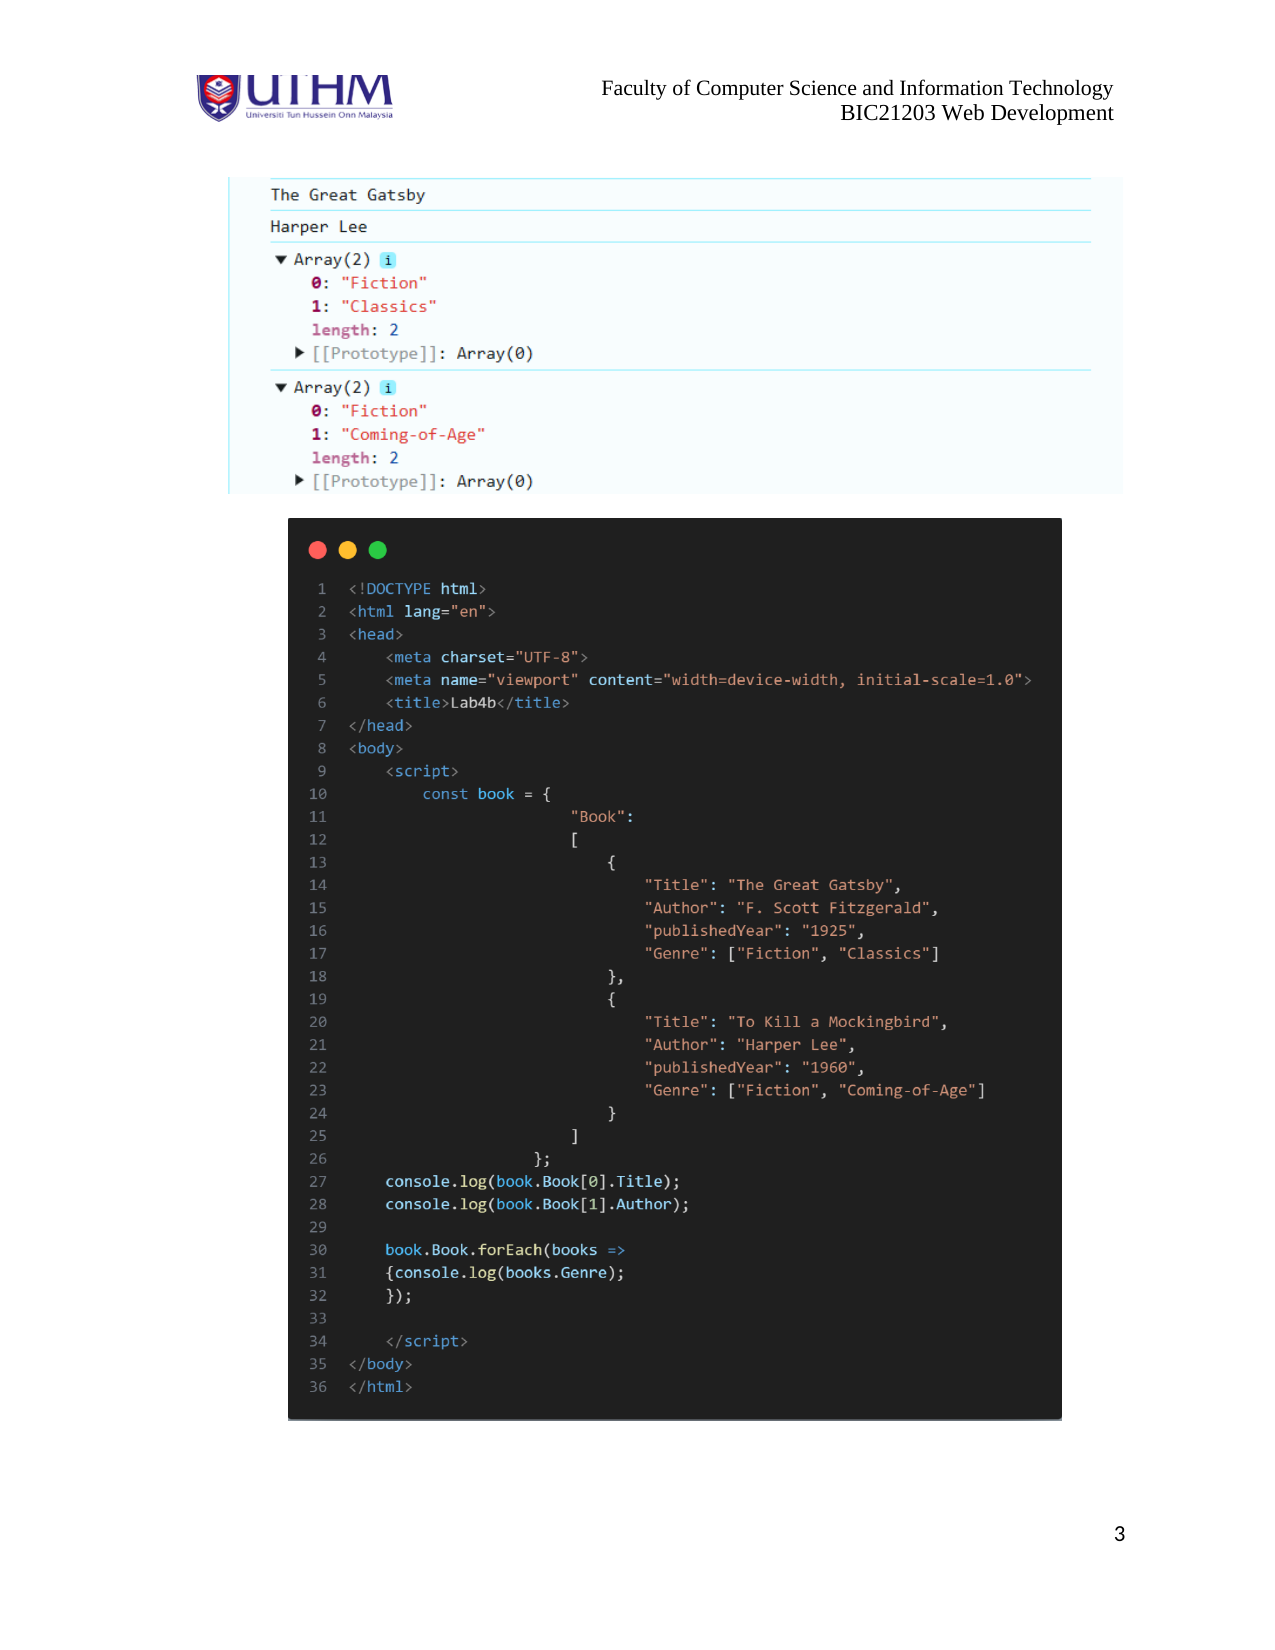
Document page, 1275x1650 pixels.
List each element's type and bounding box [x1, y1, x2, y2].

picture [194, 75, 395, 126]
picture [226, 177, 1124, 494]
picture [288, 518, 1062, 1421]
